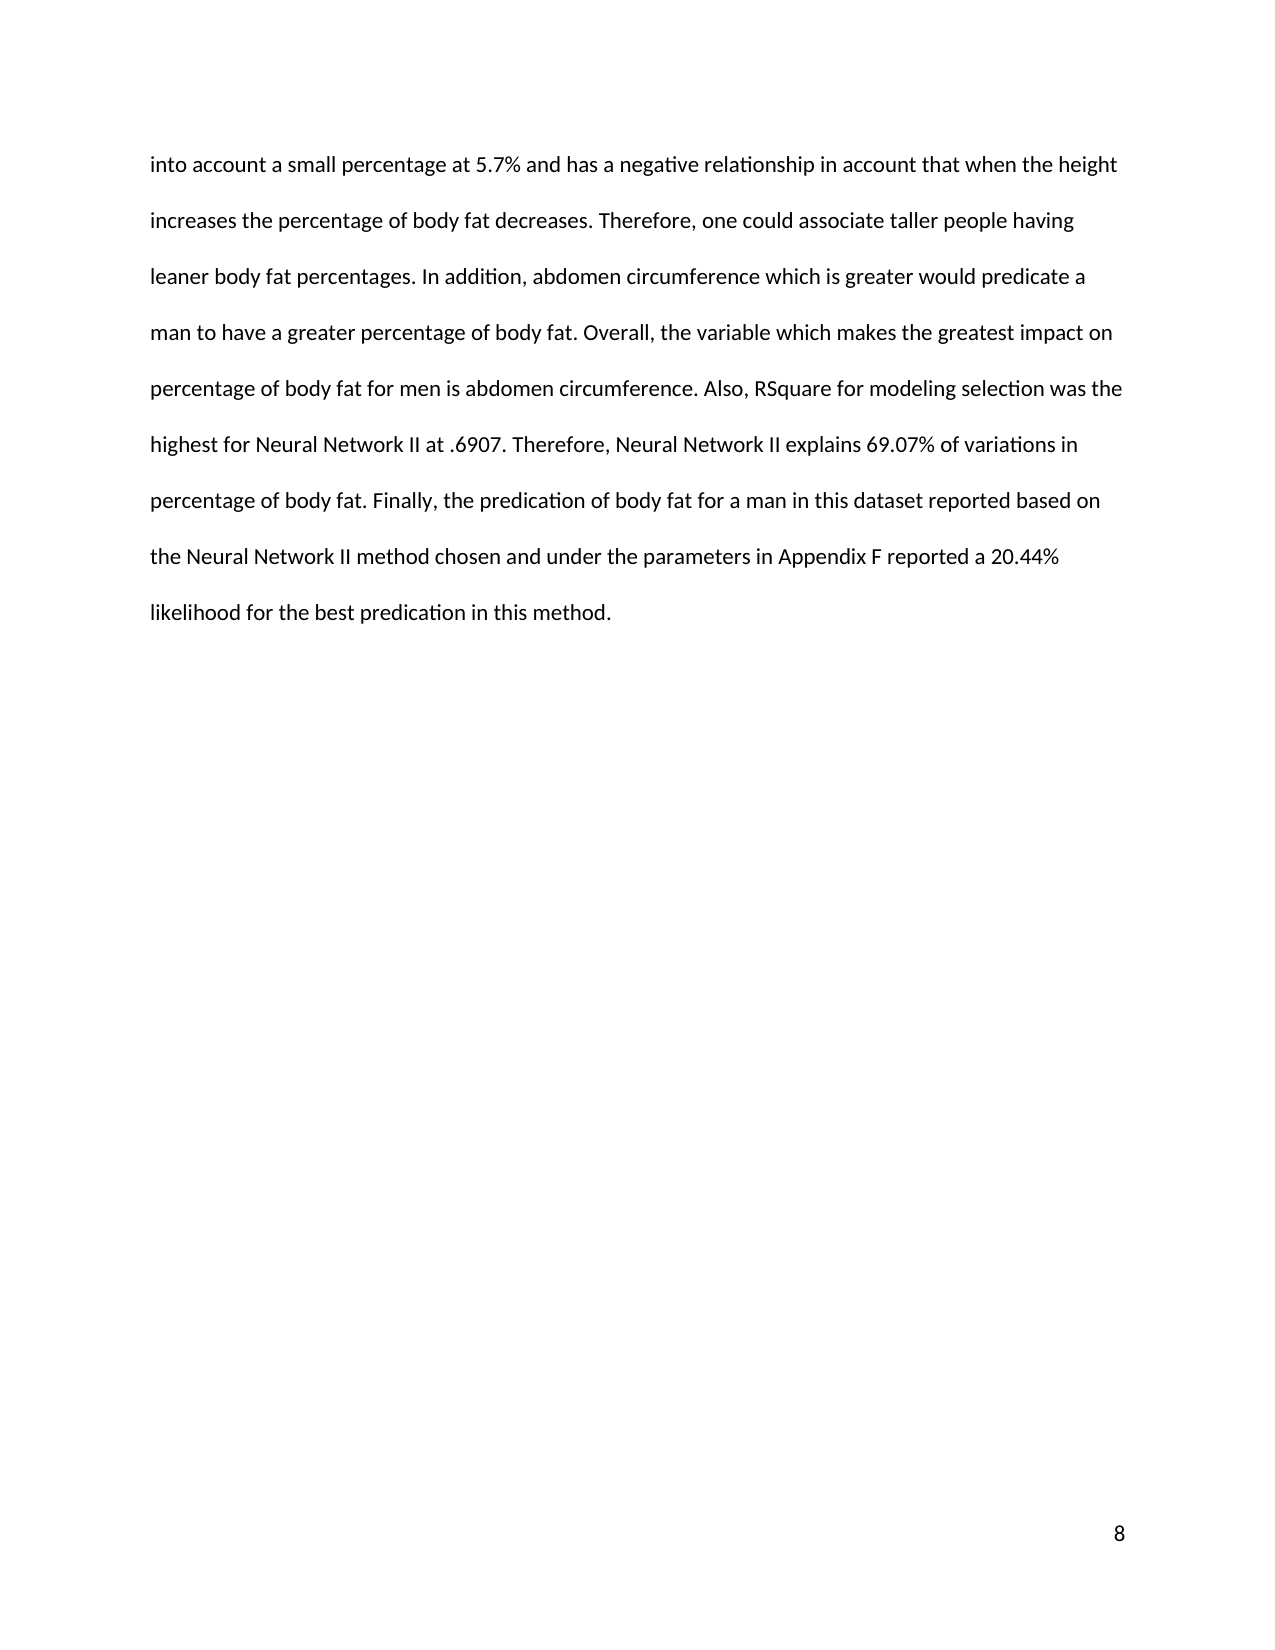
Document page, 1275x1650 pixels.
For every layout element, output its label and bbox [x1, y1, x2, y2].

text [150, 150, 1125, 626]
